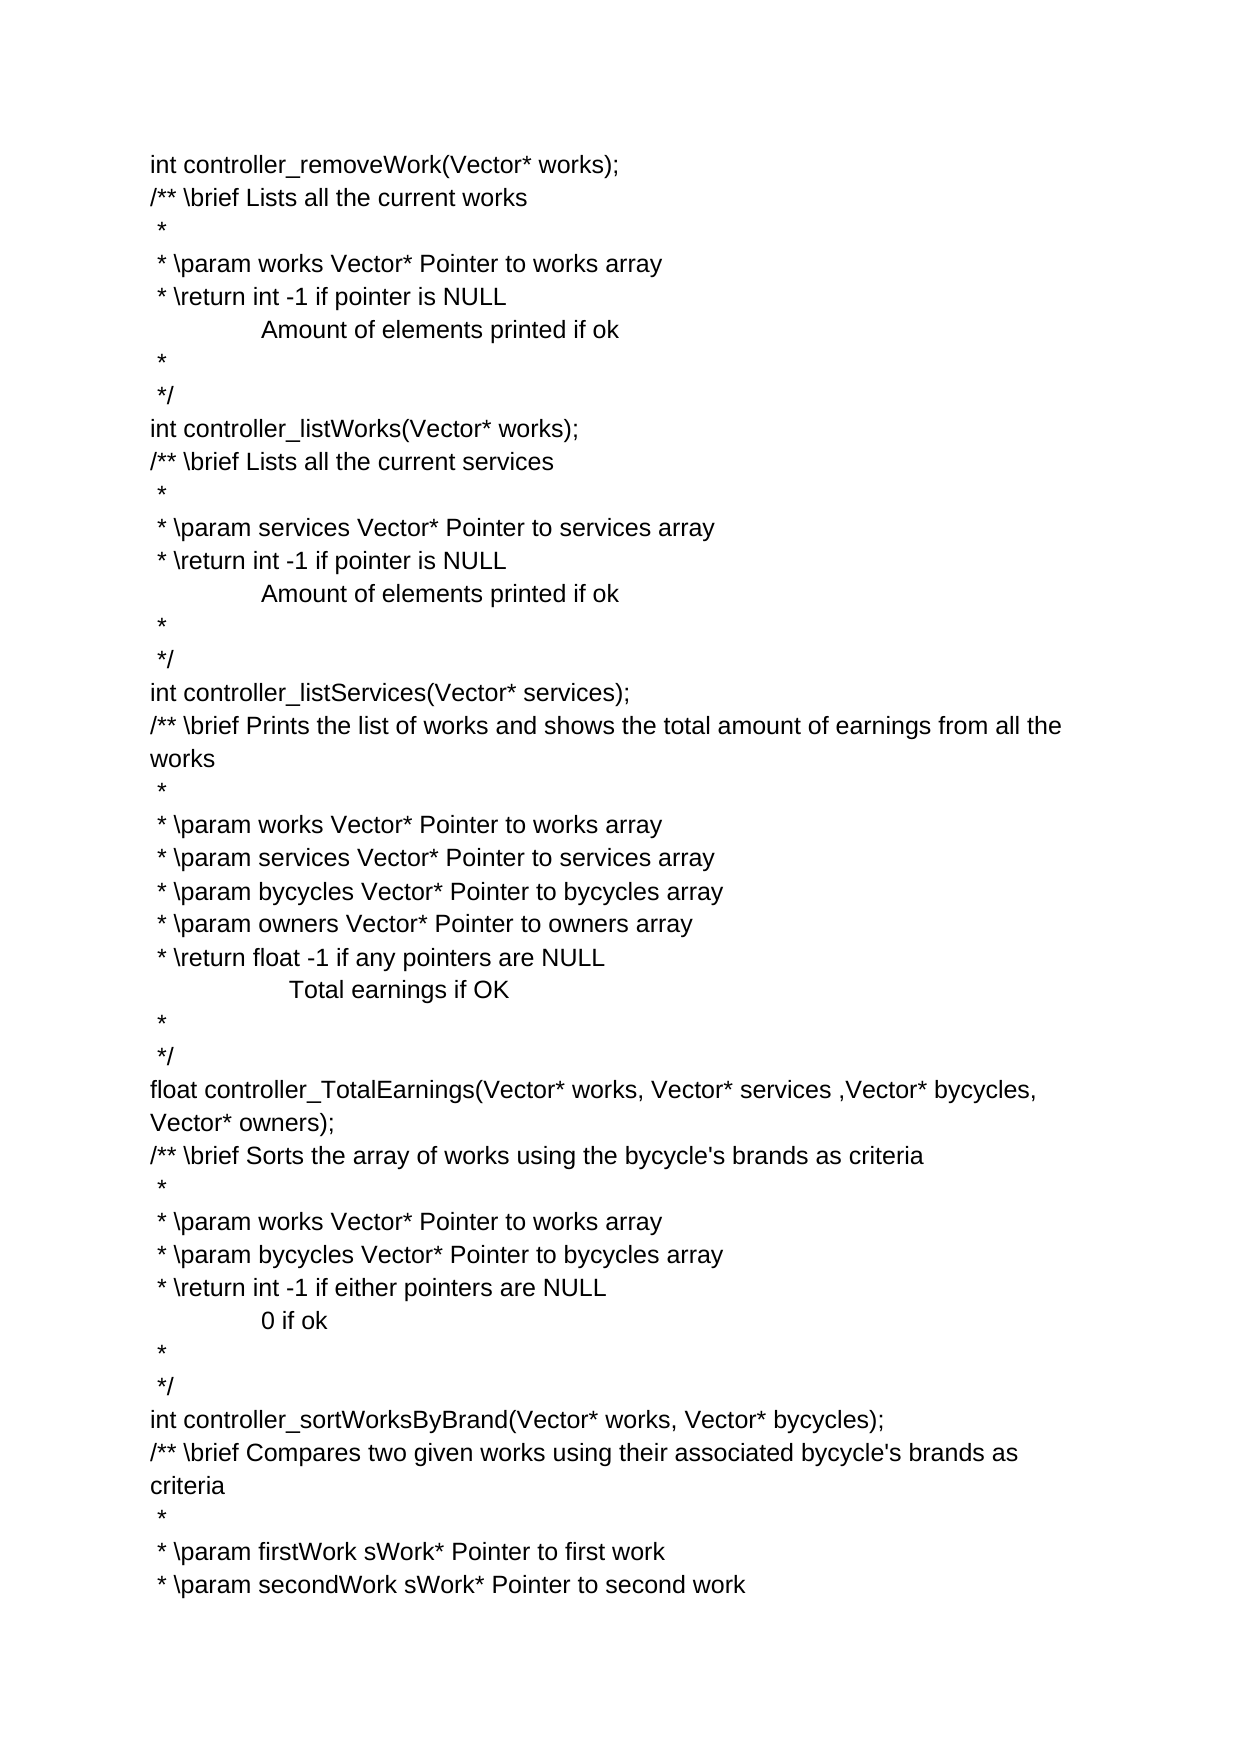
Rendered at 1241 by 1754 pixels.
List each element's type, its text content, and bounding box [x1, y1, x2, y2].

text * [150, 480, 1090, 509]
text * \return int -1 if either pointers are NULL [150, 1273, 1090, 1301]
text * [150, 1339, 1090, 1367]
text Total earnings if OK [150, 976, 1090, 1004]
text * [150, 612, 1090, 641]
text 0 if ok [150, 1306, 1090, 1334]
text * [150, 777, 1090, 806]
text float controller_TotalEarnings(Vector* works, Vector* services ,Vector* bycycles, Vector* owners); [150, 1074, 1090, 1136]
text int controller_listWorks(Vector* works); [150, 414, 1090, 443]
text * \return float -1 if any pointers are NULL [150, 942, 1090, 971]
text int controller_removeWork(Vector* works); [150, 150, 1090, 179]
text * \param works Vector* Pointer to works array [150, 810, 1090, 839]
text * [150, 1504, 1090, 1533]
text /** \brief Lists all the current services [150, 447, 1090, 476]
text * \param bycycles Vector* Pointer to bycycles array [150, 1240, 1090, 1268]
text int controller_listServices(Vector* services); [150, 678, 1090, 707]
text * [150, 1174, 1090, 1202]
text Amount of elements printed if ok [150, 315, 1090, 344]
text * [150, 348, 1090, 377]
text /** \brief Sorts the array of works using the bycycle's brands as criteria [150, 1141, 1090, 1169]
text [150, 249, 1090, 278]
text * \param services Vector* Pointer to services array [150, 513, 1090, 542]
text * \param services Vector* Pointer to services array [150, 843, 1090, 872]
text * \return int -1 if pointer is NULL [150, 546, 1090, 575]
text */ [150, 1372, 1090, 1401]
text * \param secondWork sWork* Pointer to second work [150, 1570, 1090, 1599]
text * [150, 1008, 1090, 1037]
text /** \brief Prints the list of works and shows the total amount of earnings from all the works [150, 711, 1090, 773]
text * \param bycycles Vector* Pointer to bycycles array [150, 876, 1090, 905]
text * \return int -1 if pointer is NULL [150, 282, 1090, 311]
text * \param firstWork sWork* Pointer to first work [150, 1537, 1090, 1566]
text */ [150, 381, 1090, 410]
text /** \brief Compares two given works using their associated bycycle's brands as criteria [150, 1438, 1090, 1499]
text /** \brief Lists all the current works [150, 183, 1090, 212]
text int controller_sortWorksByBrand(Vector* works, Vector* bycycles); [150, 1405, 1090, 1433]
text * \param works Vector* Pointer to works array [150, 1207, 1090, 1235]
text */ [150, 1042, 1090, 1070]
text */ [150, 645, 1090, 674]
text Amount of elements printed if ok [150, 579, 1090, 608]
text * \param owners Vector* Pointer to owners array [150, 909, 1090, 938]
text * [150, 216, 1090, 245]
